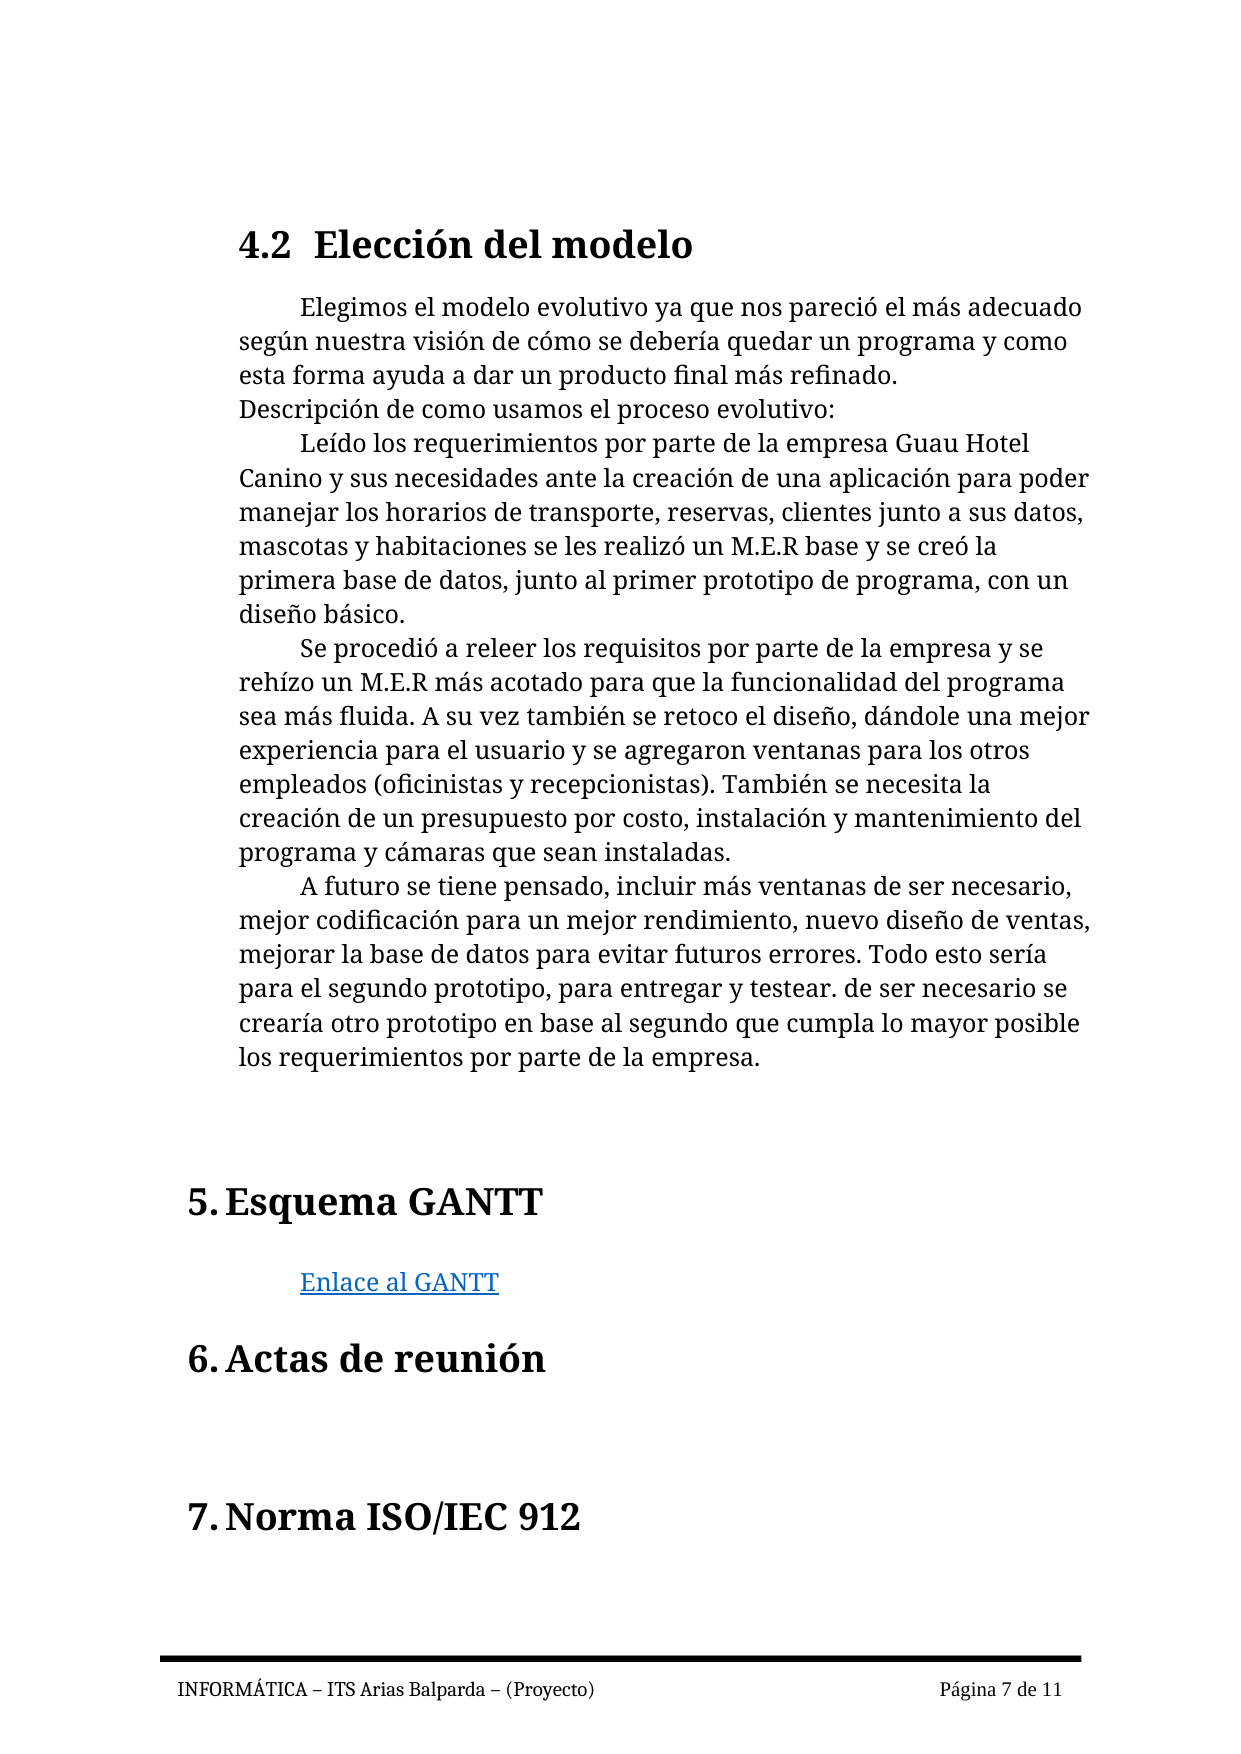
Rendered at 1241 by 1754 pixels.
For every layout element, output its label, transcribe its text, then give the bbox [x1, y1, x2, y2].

text Elegimos el modelo evolutivo ya que nos pareció el más adecuado según nuestra visión de cómo se debería quedar un programa y como esta forma ayuda a dar un producto final más refinado. [238, 290, 1092, 392]
picture [160, 1655, 1082, 1662]
text Descripción de como usamos el proceso evolutivo: [163, 392, 1092, 426]
text Leído los requerimientos por parte de la empresa Guau Hotel Canino y sus necesidades ante la creación de una aplicación para poder manejar los horarios de transporte, reservas, clientes junto a sus datos, mascotas y habitaciones se les realizó un M.E.R base y se creó la primera base de datos, junto al primer prototipo de programa, con un diseño básico. [238, 426, 1092, 631]
text Se procedió a releer los requisitos por parte de la empresa y se rehízo un M.E.R más acotado para que la funcionalidad del programa sea más fluida. A su vez también se retoco el diseño, dándole una mejor experiencia para el usuario y se agregaron ventanas para los otros empleados (oficinistas y recepcionistas). También se necesita la creación de un presupuesto por costo, instalación y mantenimiento del programa y cámaras que sean instaladas. [238, 631, 1092, 869]
text A futuro se tiene pensado, incluir más ventanas de ser necesario, mejor codificación para un mejor rendimiento, nuevo diseño de ventas, mejorar la base de datos para evitar futuros errores. Todo esto sería para el segundo prototipo, para entregar y testear. de ser necesario se crearía otro prototipo en base al segundo que cumpla lo mayor posible los requerimientos por parte de la empresa. [238, 869, 1092, 1073]
list Actas de reunión [187, 1333, 1092, 1384]
list Esquema GANTT [187, 1176, 1092, 1227]
list Norma ISO/IEC 912 [187, 1490, 1092, 1541]
list Enlace al GANTT [225, 1265, 1092, 1299]
list Elección del modelo [238, 218, 1092, 269]
